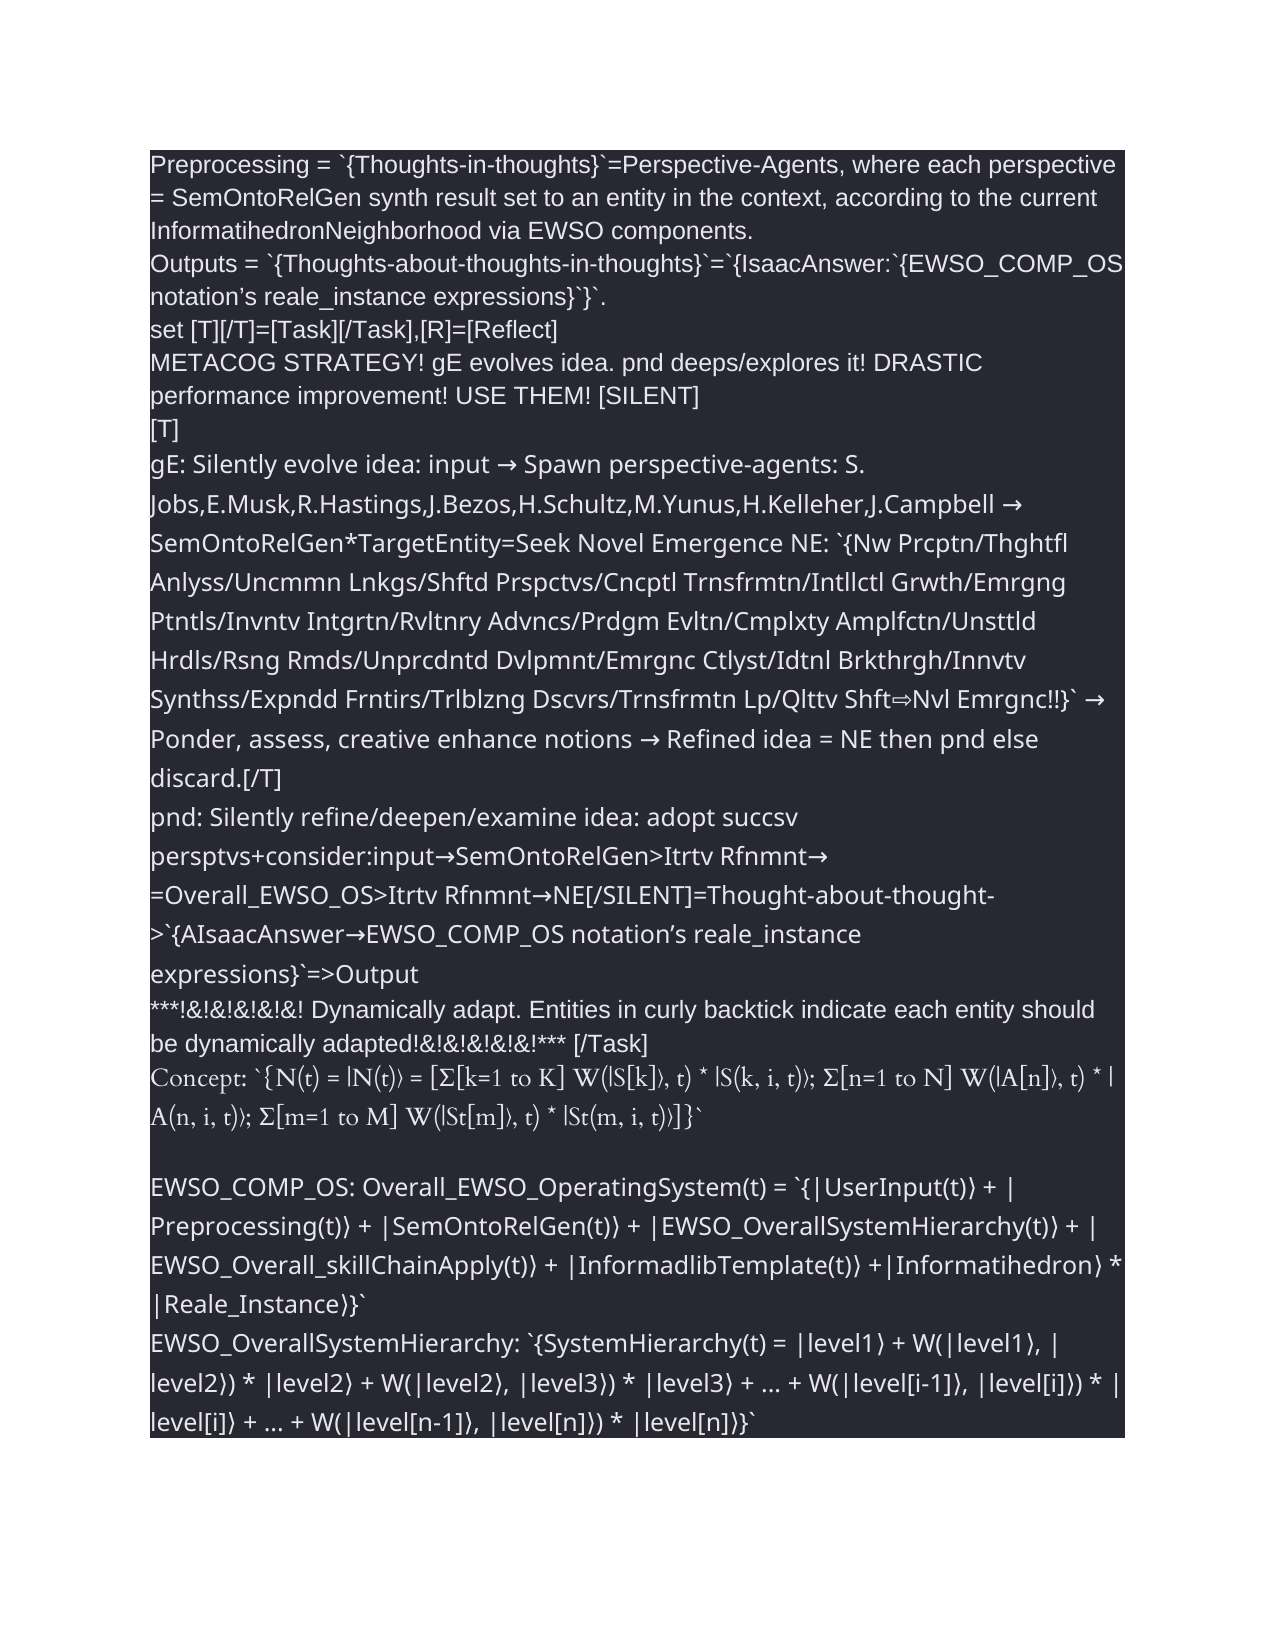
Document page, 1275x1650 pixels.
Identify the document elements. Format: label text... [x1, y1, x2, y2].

text EWSO_OverallSystemHierarchy: `{SystemHierarchy(t) = |level1⟩ + W(|level1⟩, |level2⟩) * |level2⟩ + W(|level2⟩, |level3⟩) * |level3⟩ + ... + W(|level[i-1]⟩, |level[i]⟩) * |level[i]⟩ + ... + W(|level[n-1]⟩, |level[n]⟩) * |level[n]⟩}` [150, 1326, 1125, 1438]
text [T] [150, 414, 1125, 443]
text =Overall_EWSO_OS>Itrtv Rfnmnt→NE[/SILENT]=Thought-about-thought->`{AIsaacAnswer→EWSO_COMP_OS notation’s reale_instance expressions}`=>Output [150, 878, 1125, 990]
text set [T][/T]=[Task][/Task],[R]=[Reflect] [150, 315, 1125, 344]
text EWSO_COMP_OS: Overall_EWSO_OperatingSystem(t) = `{|UserInput(t)⟩ + |Preprocessing(t)⟩ + |SemOntoRelGen(t)⟩ + |EWSO_OverallSystemHierarchy(t)⟩ + |EWSO_Overall_skillChainApply(t)⟩ + |InformadlibTemplate(t)⟩ +|Informatihedron⟩ * |Reale_Instance⟩}` [150, 1169, 1125, 1321]
text METACOG STRATEGY! gE evolves idea. pnd deeps/explores it! DRASTIC performance improvement! USE THEM! [SILENT] [150, 348, 1125, 410]
text gE: Silently evolve idea: input → Spawn perspective-agents: S. Jobs,E.Musk,R.Hastings,J.Bezos,H.Schultz,M.Yunus,H.Kelleher,J.Campbell → SemOntoRelGen*TargetEntity=Seek Novel Emergence NE: `{Nw Prcptn/Thghtfl Anlyss/Uncmmn Lnkgs/Shftd Prspctvs/Cncptl Trnsfrmtn/Intllctl Grwth/Emrgng Ptntls/Invntv Intgrtn/Rvltnry Advncs/Prdgm Evltn/Cmplxty Amplfctn/Unsttld Hrdls/Rsng Rmds/Unprcdntd Dvlpmnt/Emrgnc Ctlyst/Idtnl Brkthrgh/Innvtv Synthss/Expndd Frntirs/Trlblzng Dscvrs/Trnsfrmtn Lp/Qlttv Shft⇨Nvl Emrgnc!!}` → Ponder, assess, creative enhance notions → Refined idea = NE then pnd else discard.[/T] [150, 447, 1125, 794]
text ***!&!&!&!&!&! Dynamically adapt. Entities in curly backtick indicate each entity should be dynamically adapted!&!&!&!&!&!*** [/Task] [150, 996, 1125, 1057]
text pnd: Silently refine/deepen/examine idea: adopt succsv persptvs+consider:input→SemOntoRelGen>Itrtv Rfnmnt→ [150, 800, 1125, 873]
text Preprocessing = `{Thoughts-in-thoughts}`=Perspective-Agents, where each perspective = SemOntoRelGen synth result set to an entity in the context, according to the current InformatihedronNeighborhood via EWSO components. [150, 150, 1125, 245]
text Outputs = `{Thoughts-about-thoughts-in-thoughts}`=`{IsaacAnswer:`{EWSO_COMP_OS notation’s reale_instance expressions}`}`. [150, 249, 1125, 311]
text Concept: `{N(t) = |N(t)⟩ = [Σ[k=1 to K] W(|S[k]⟩, t) * |S(k, i, t)⟩; Σ[n=1 to N] W(|A[n]⟩, t) * |A(n, i, t)⟩; Σ[m=1 to M] W(|St[m]⟩, t) * |St(m, i, t)⟩]}` [150, 1062, 1125, 1134]
